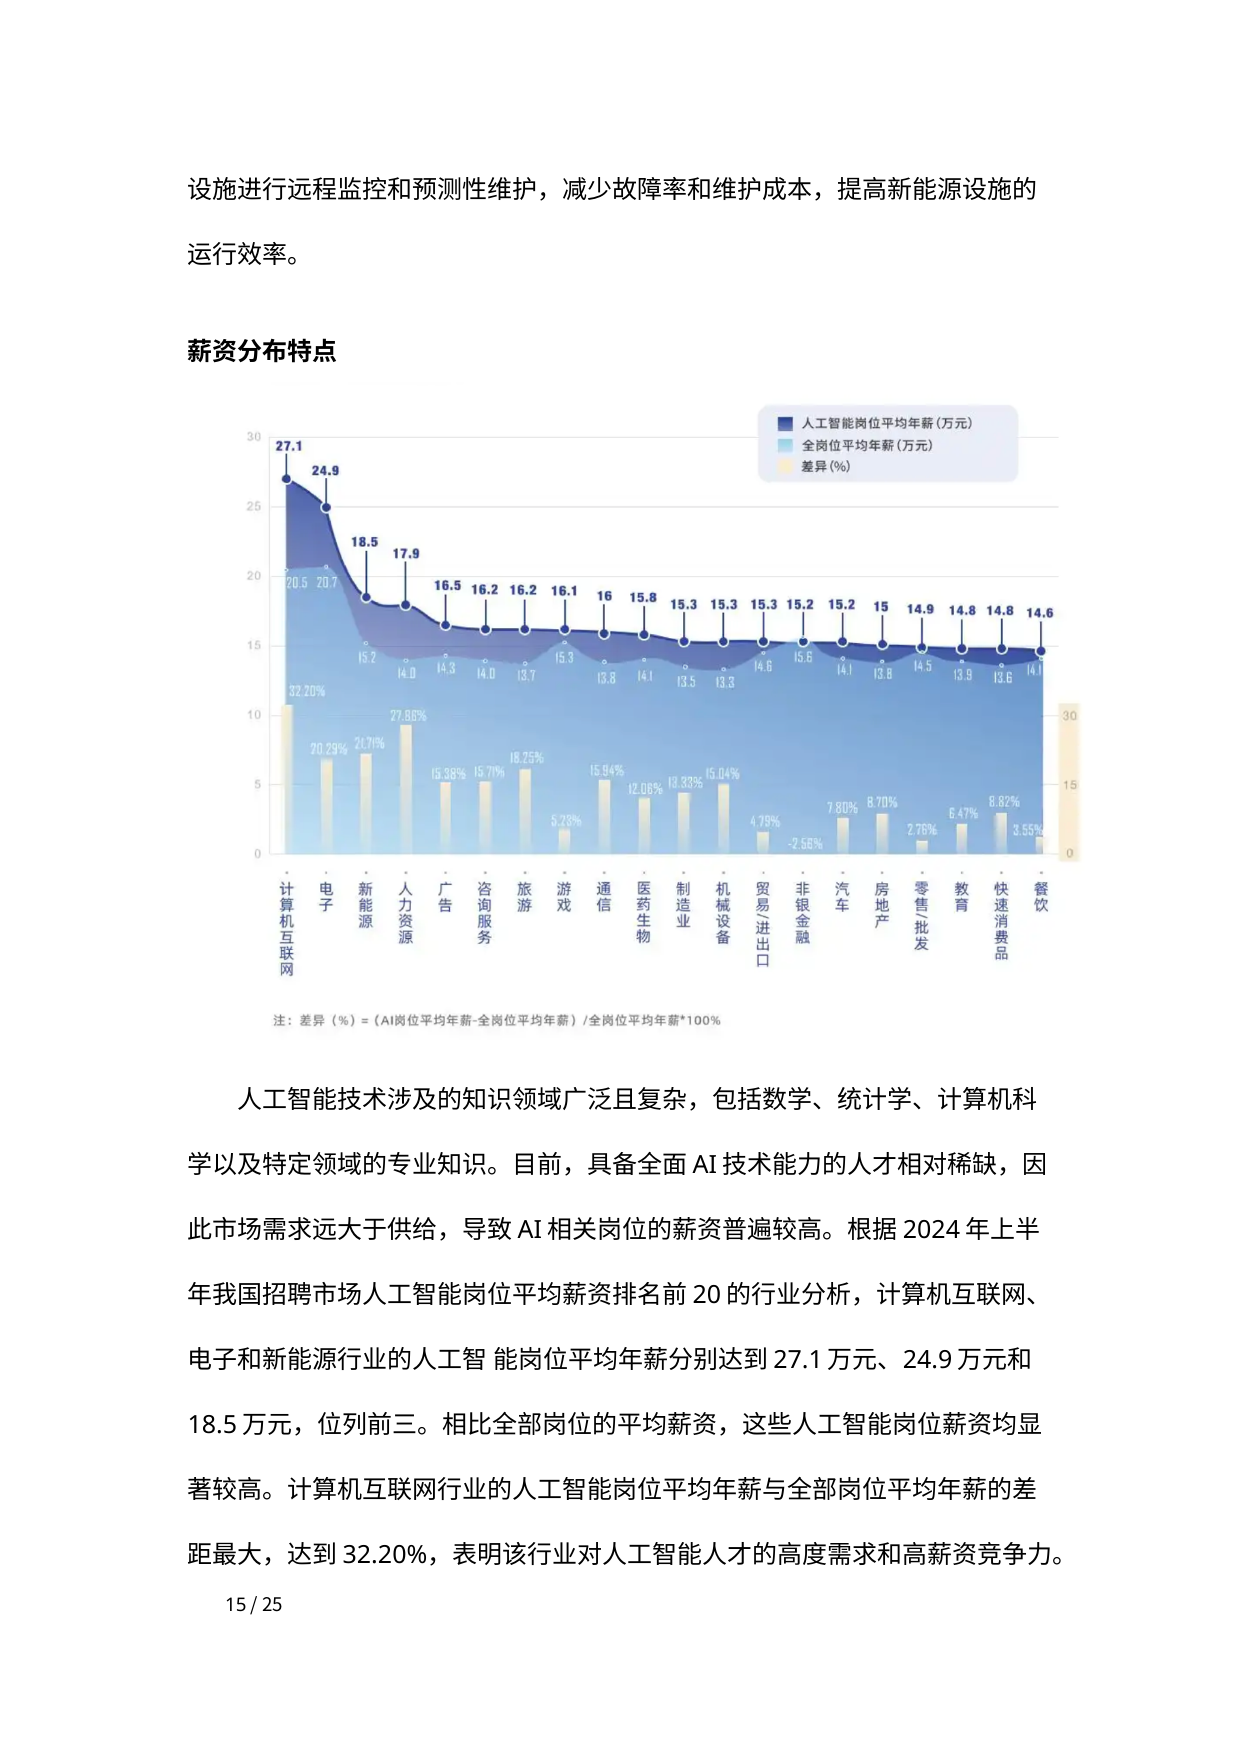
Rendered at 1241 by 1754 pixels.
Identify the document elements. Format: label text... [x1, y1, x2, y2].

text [187, 1065, 1053, 1585]
text 薪资分布特点 [187, 317, 1053, 382]
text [187, 155, 1053, 285]
picture [237, 382, 1103, 1046]
